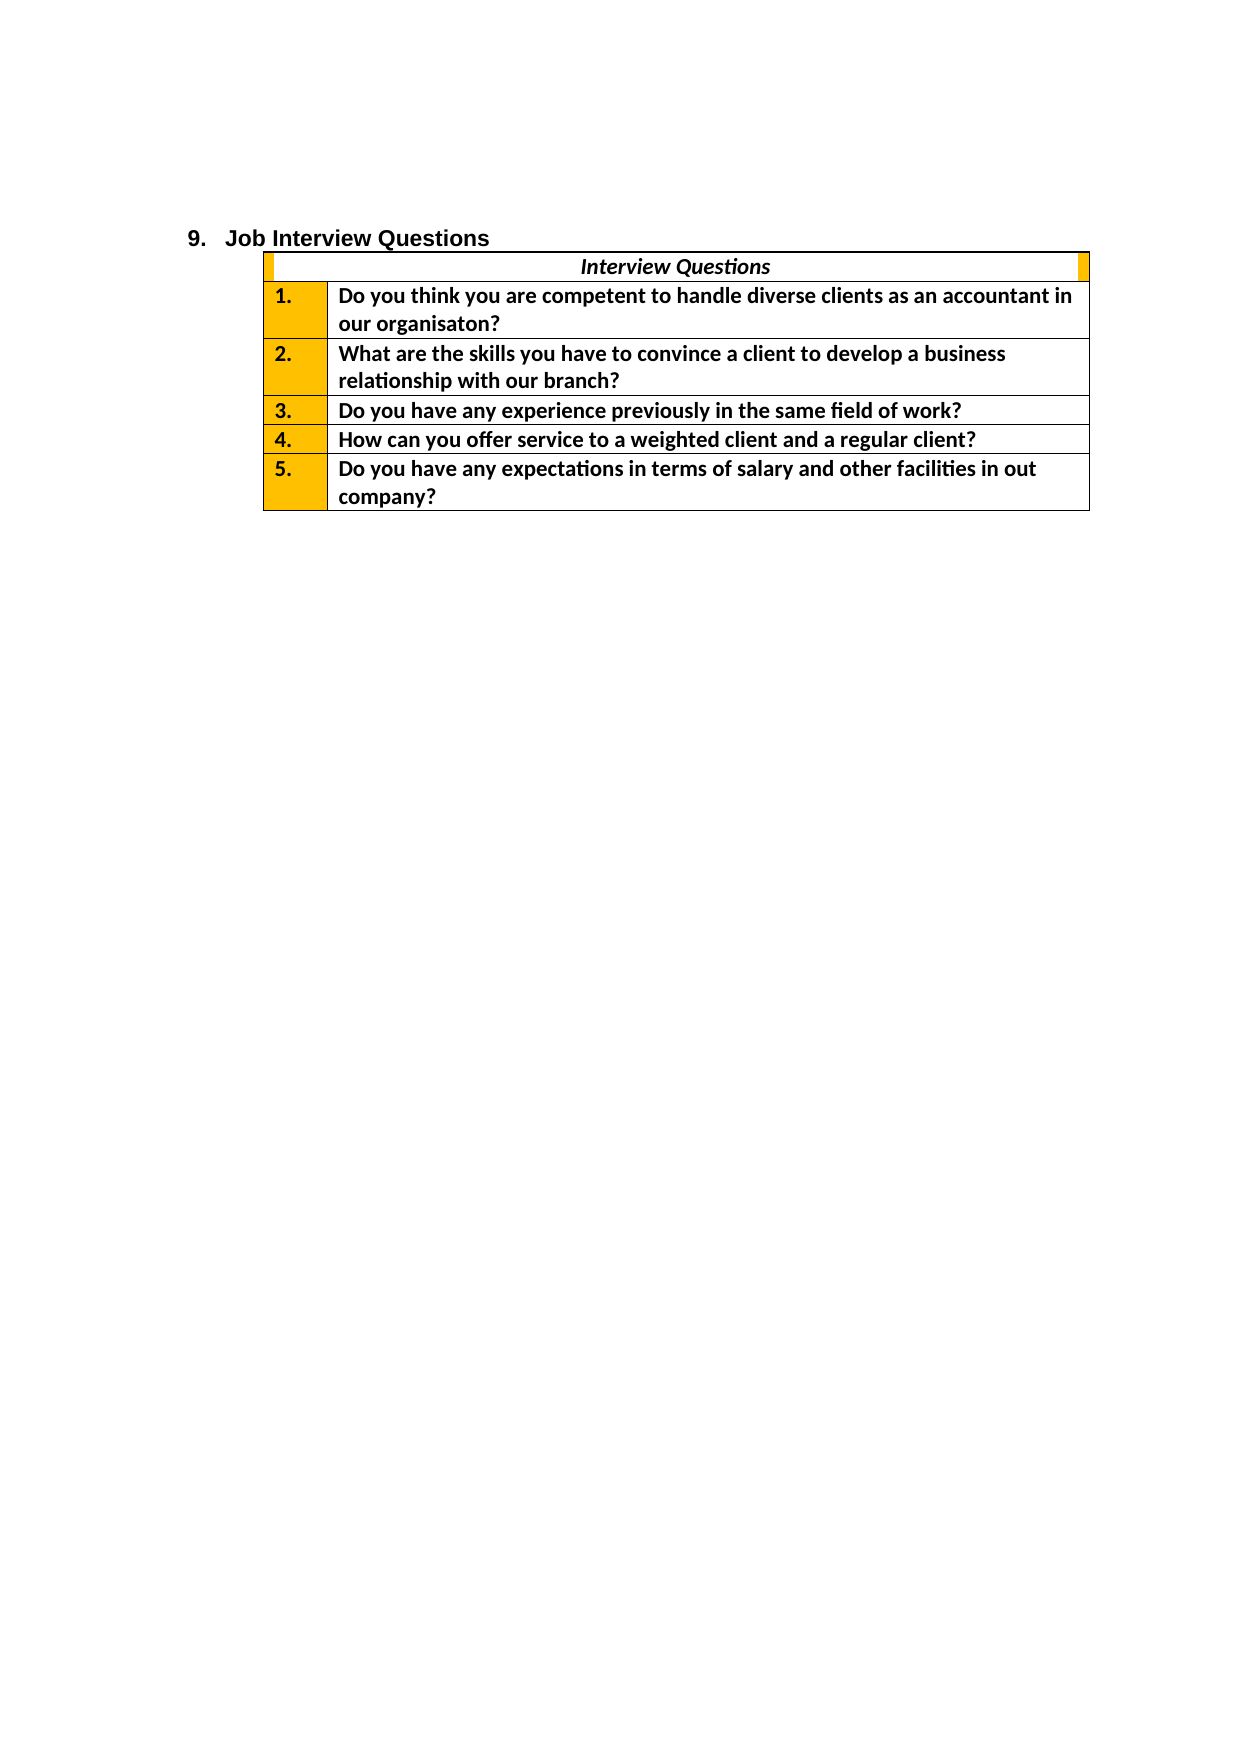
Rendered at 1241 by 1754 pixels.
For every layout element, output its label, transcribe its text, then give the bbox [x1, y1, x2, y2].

table_cell 1. [264, 282, 327, 338]
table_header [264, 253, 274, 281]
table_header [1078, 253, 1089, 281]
table_cell 3. [264, 396, 327, 424]
table_cell 2. [264, 339, 327, 395]
list Job Interview Questions [187, 225, 1090, 251]
table_cell Do you have any expectations in terms of salary and other facilities in out company? [328, 454, 1089, 510]
table_cell How can you offer service to a weighted client and a regular client? [328, 425, 1089, 453]
table_cell 5. [264, 454, 327, 510]
table_cell What are the skills you have to convince a client to develop a business relationship with our branch? [328, 339, 1089, 395]
table_cell 4. [264, 425, 327, 453]
table_cell Do you think you are competent to handle diverse clients as an accountant in our organisaton? [328, 282, 1089, 338]
table_cell Do you have any experience previously in the same field of work? [328, 396, 1089, 424]
